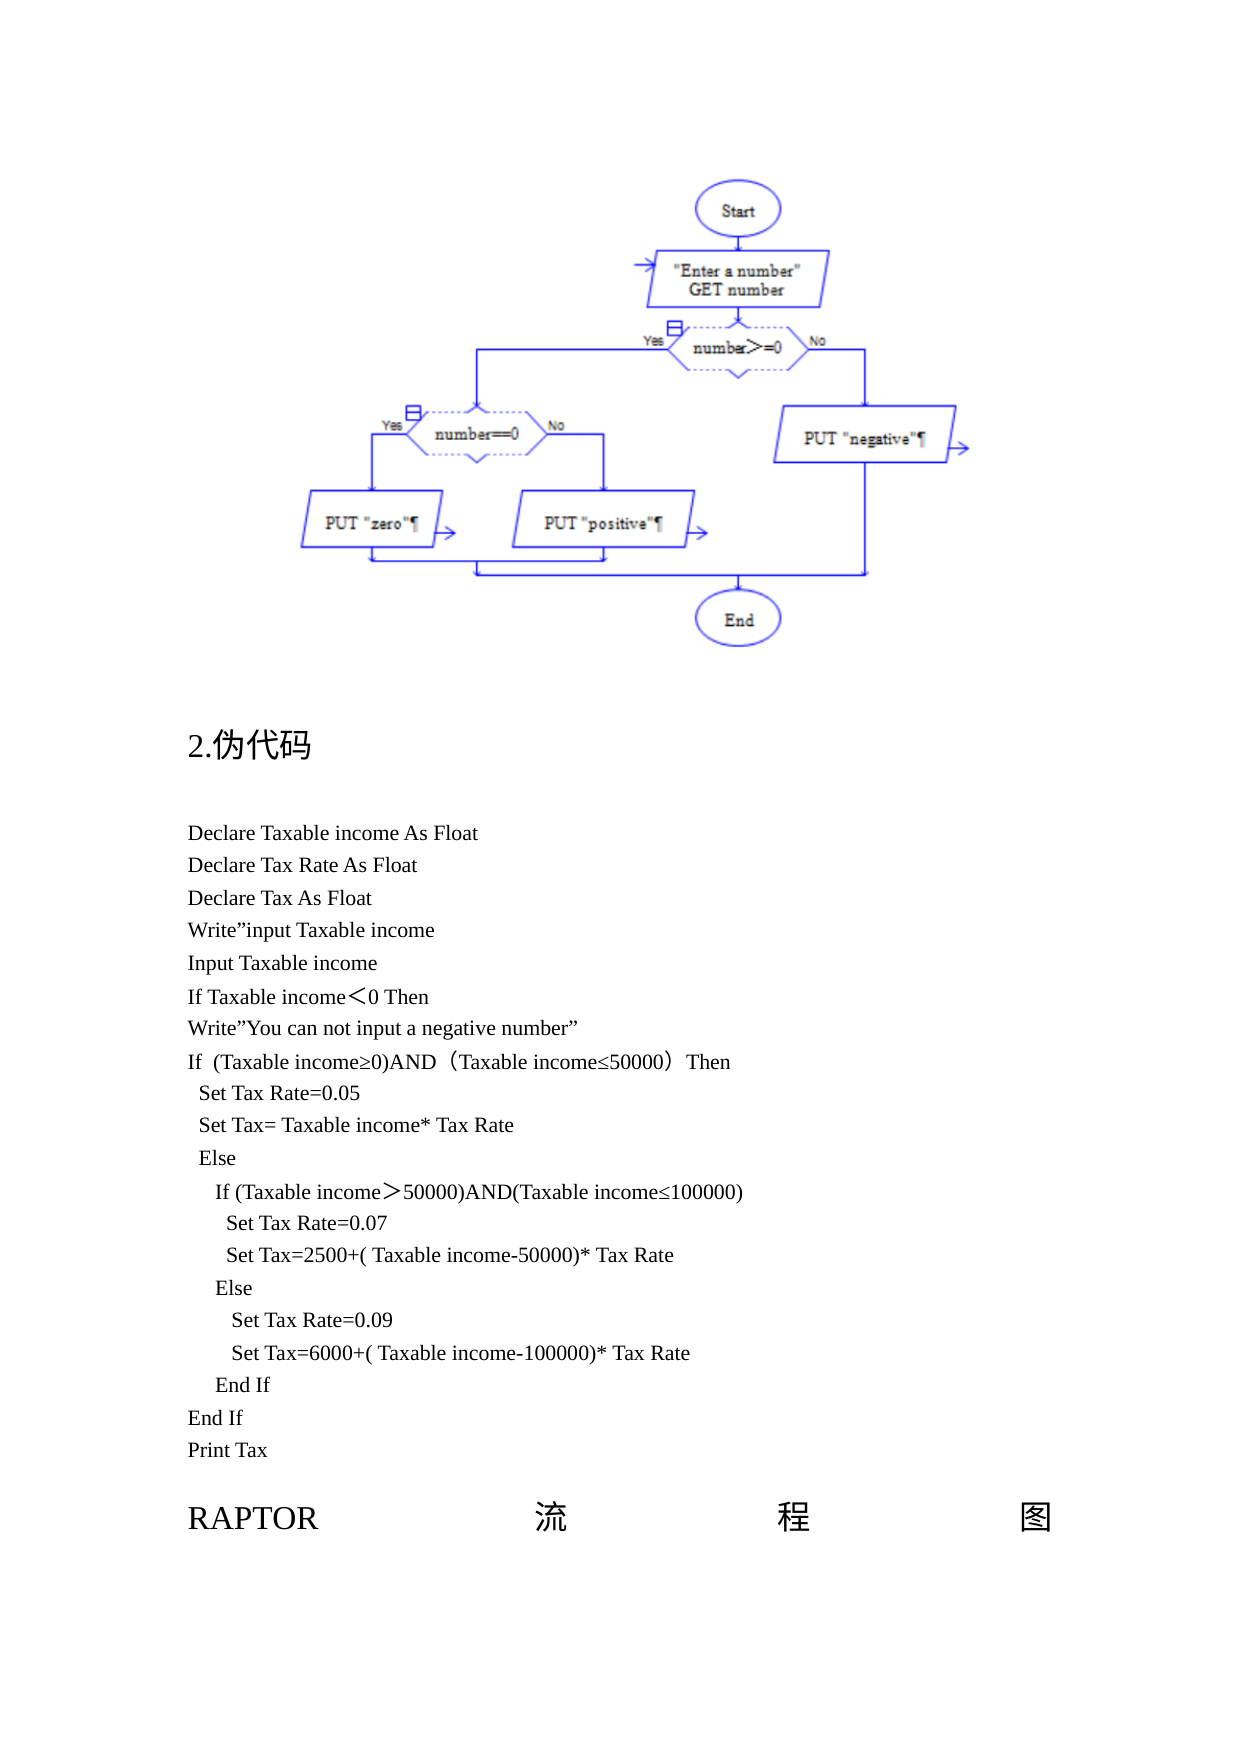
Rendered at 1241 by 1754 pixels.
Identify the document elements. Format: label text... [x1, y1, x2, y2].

text If (Taxable income＞50000)AND(Taxable income≤100000) [187, 1174, 1053, 1206]
text Input Taxable income [187, 946, 1053, 979]
text If (Taxable income≥0)AND（Taxable income≤50000）Then [187, 1044, 1053, 1076]
text Set Tax=2500+( Taxable income-50000)* Tax Rate [187, 1239, 1053, 1271]
text End If [187, 1401, 1053, 1434]
text Declare Tax Rate As Float [187, 849, 1053, 881]
text Set Tax Rate=0.07 [187, 1206, 1053, 1239]
text End If [187, 1369, 1053, 1401]
text Declare Taxable income As Float [187, 816, 1053, 849]
text 2.伪代码 [187, 711, 1053, 776]
text Set Tax Rate=0.09 [187, 1304, 1053, 1336]
text Set Tax=6000+( Taxable income-100000)* Tax Rate [187, 1336, 1053, 1369]
text RAPTOR流程图 [187, 1482, 1053, 1547]
text Write”You can not input a negative number” [187, 1011, 1053, 1044]
picture [187, 162, 1005, 673]
text Declare Tax As Float [187, 881, 1053, 914]
text Write”input Taxable income [187, 914, 1053, 946]
text If Taxable income＜0 Then [187, 979, 1053, 1011]
text Print Tax [187, 1434, 1053, 1466]
text Else [187, 1271, 1053, 1304]
text Set Tax= Taxable income* Tax Rate [187, 1109, 1053, 1141]
text Else [187, 1141, 1053, 1174]
text Set Tax Rate=0.05 [187, 1076, 1053, 1109]
